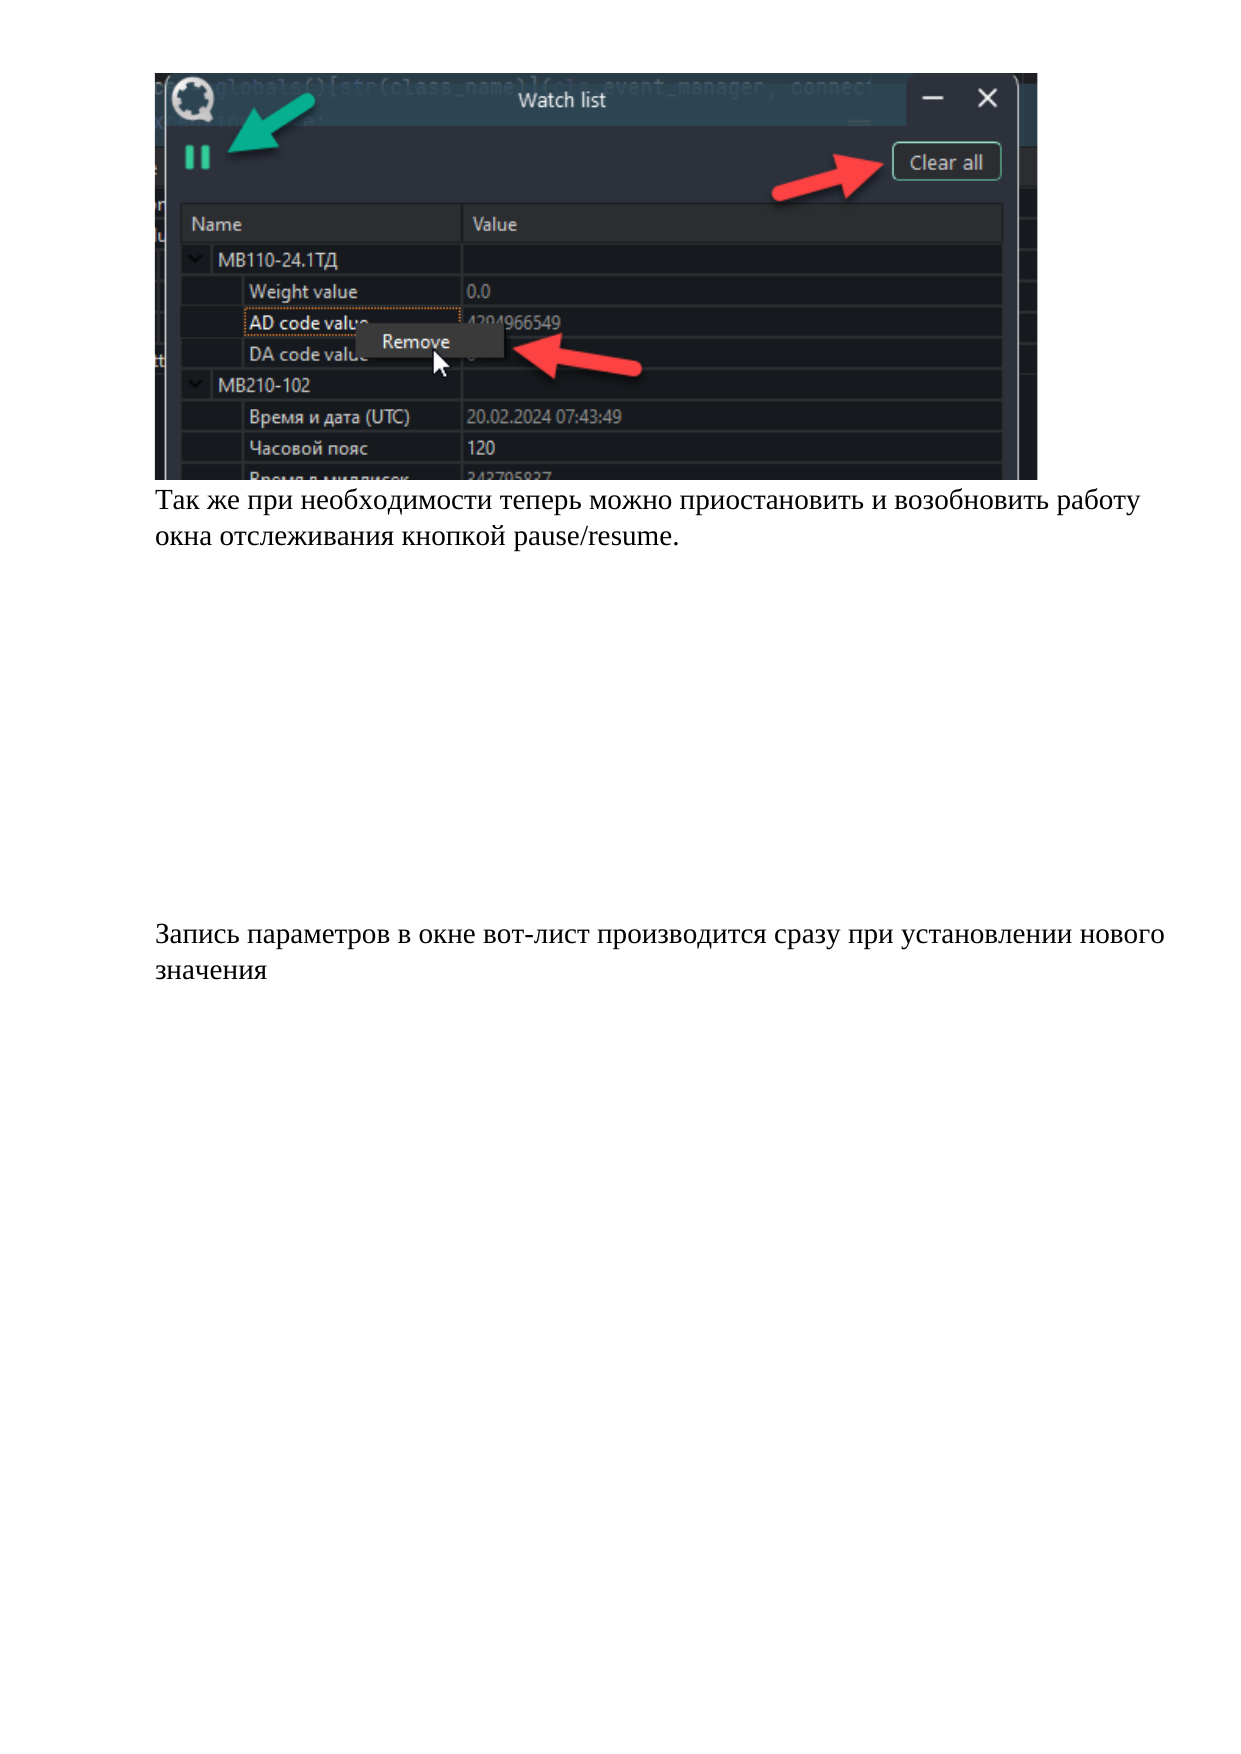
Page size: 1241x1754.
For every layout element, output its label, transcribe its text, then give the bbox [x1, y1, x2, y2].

picture [154, 73, 1038, 480]
list Так же при необходимости теперь можно приостановить и возобновить работу окна отслеживания кнопкой pause/resume. [155, 482, 1167, 552]
list Запись параметров в окне вот-лист производится сразу при установлении нового значения [155, 916, 1167, 986]
